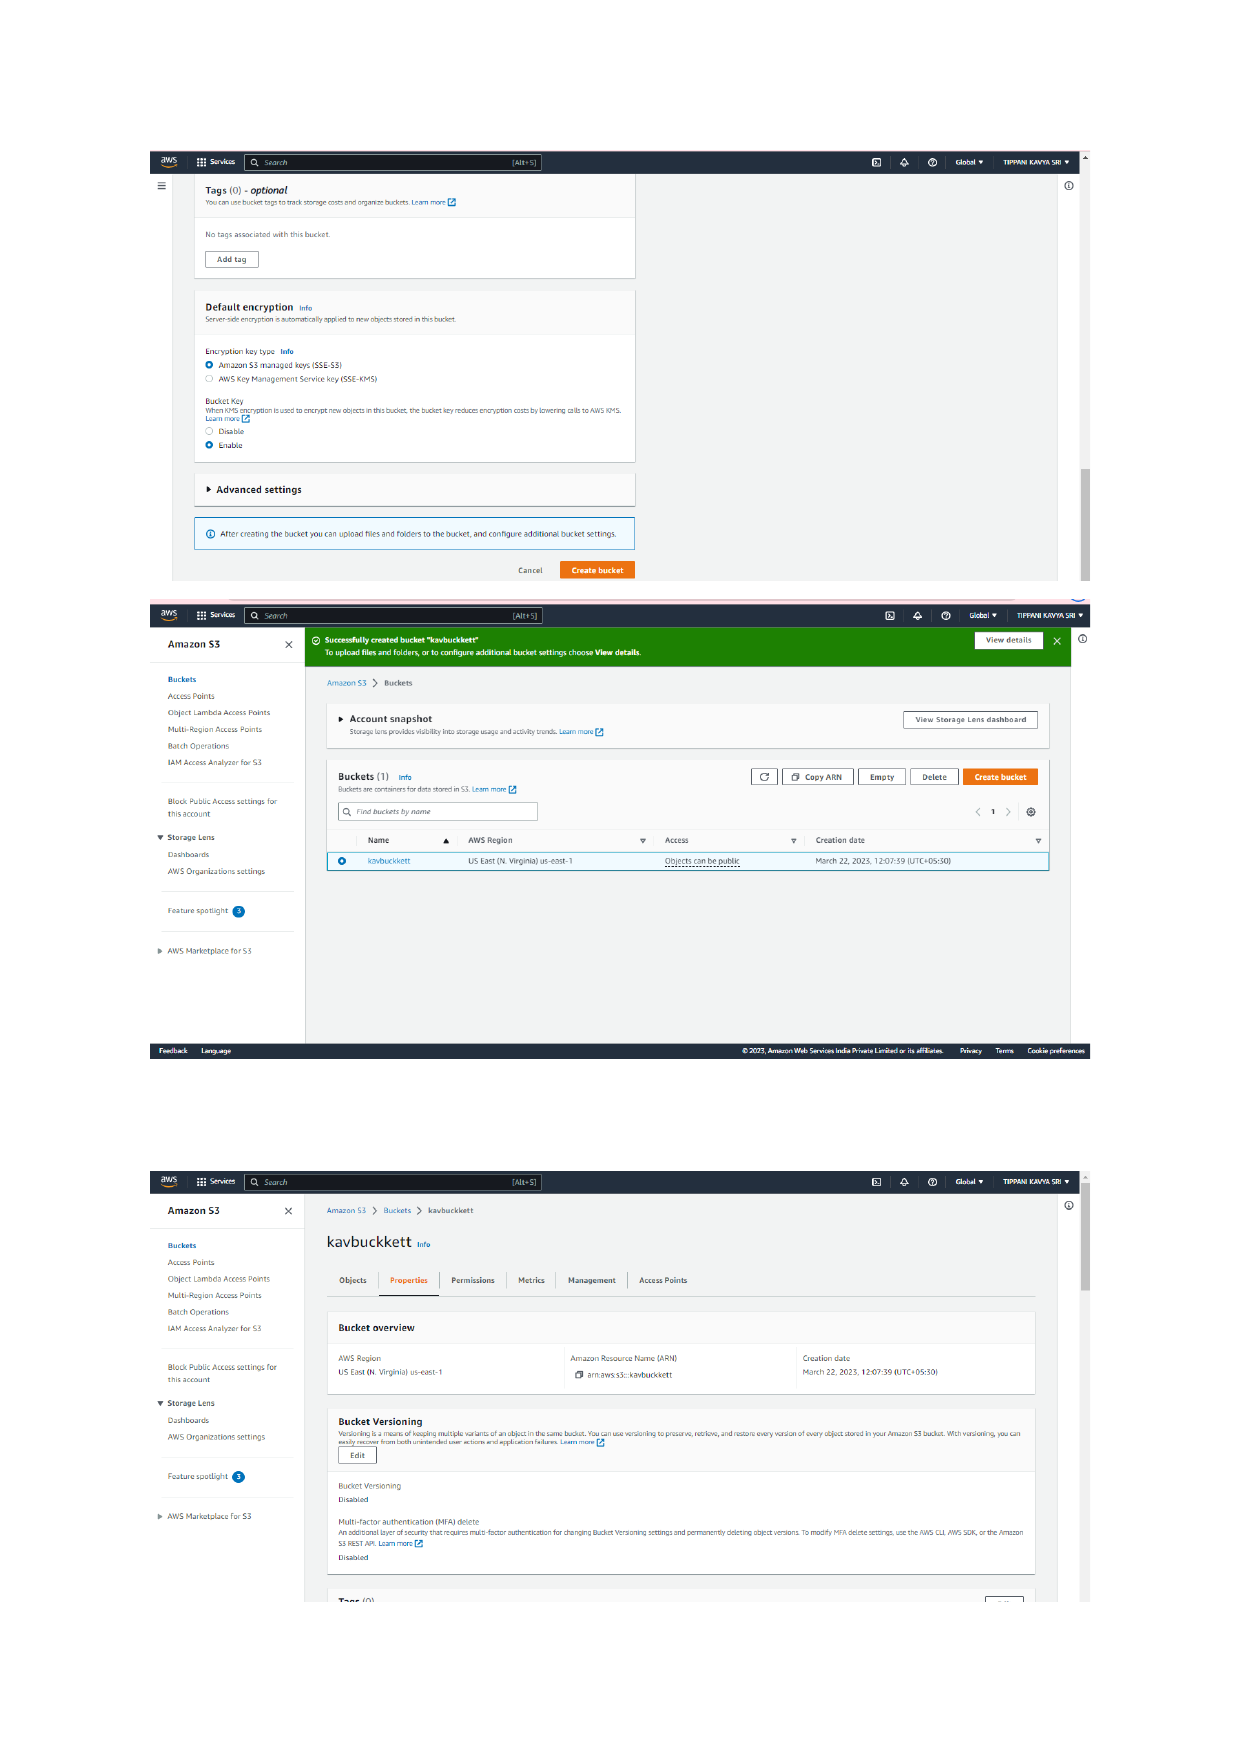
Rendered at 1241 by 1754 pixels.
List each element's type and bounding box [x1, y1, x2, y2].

picture [150, 150, 1091, 581]
picture [150, 599, 1091, 1059]
picture [150, 1171, 1091, 1602]
